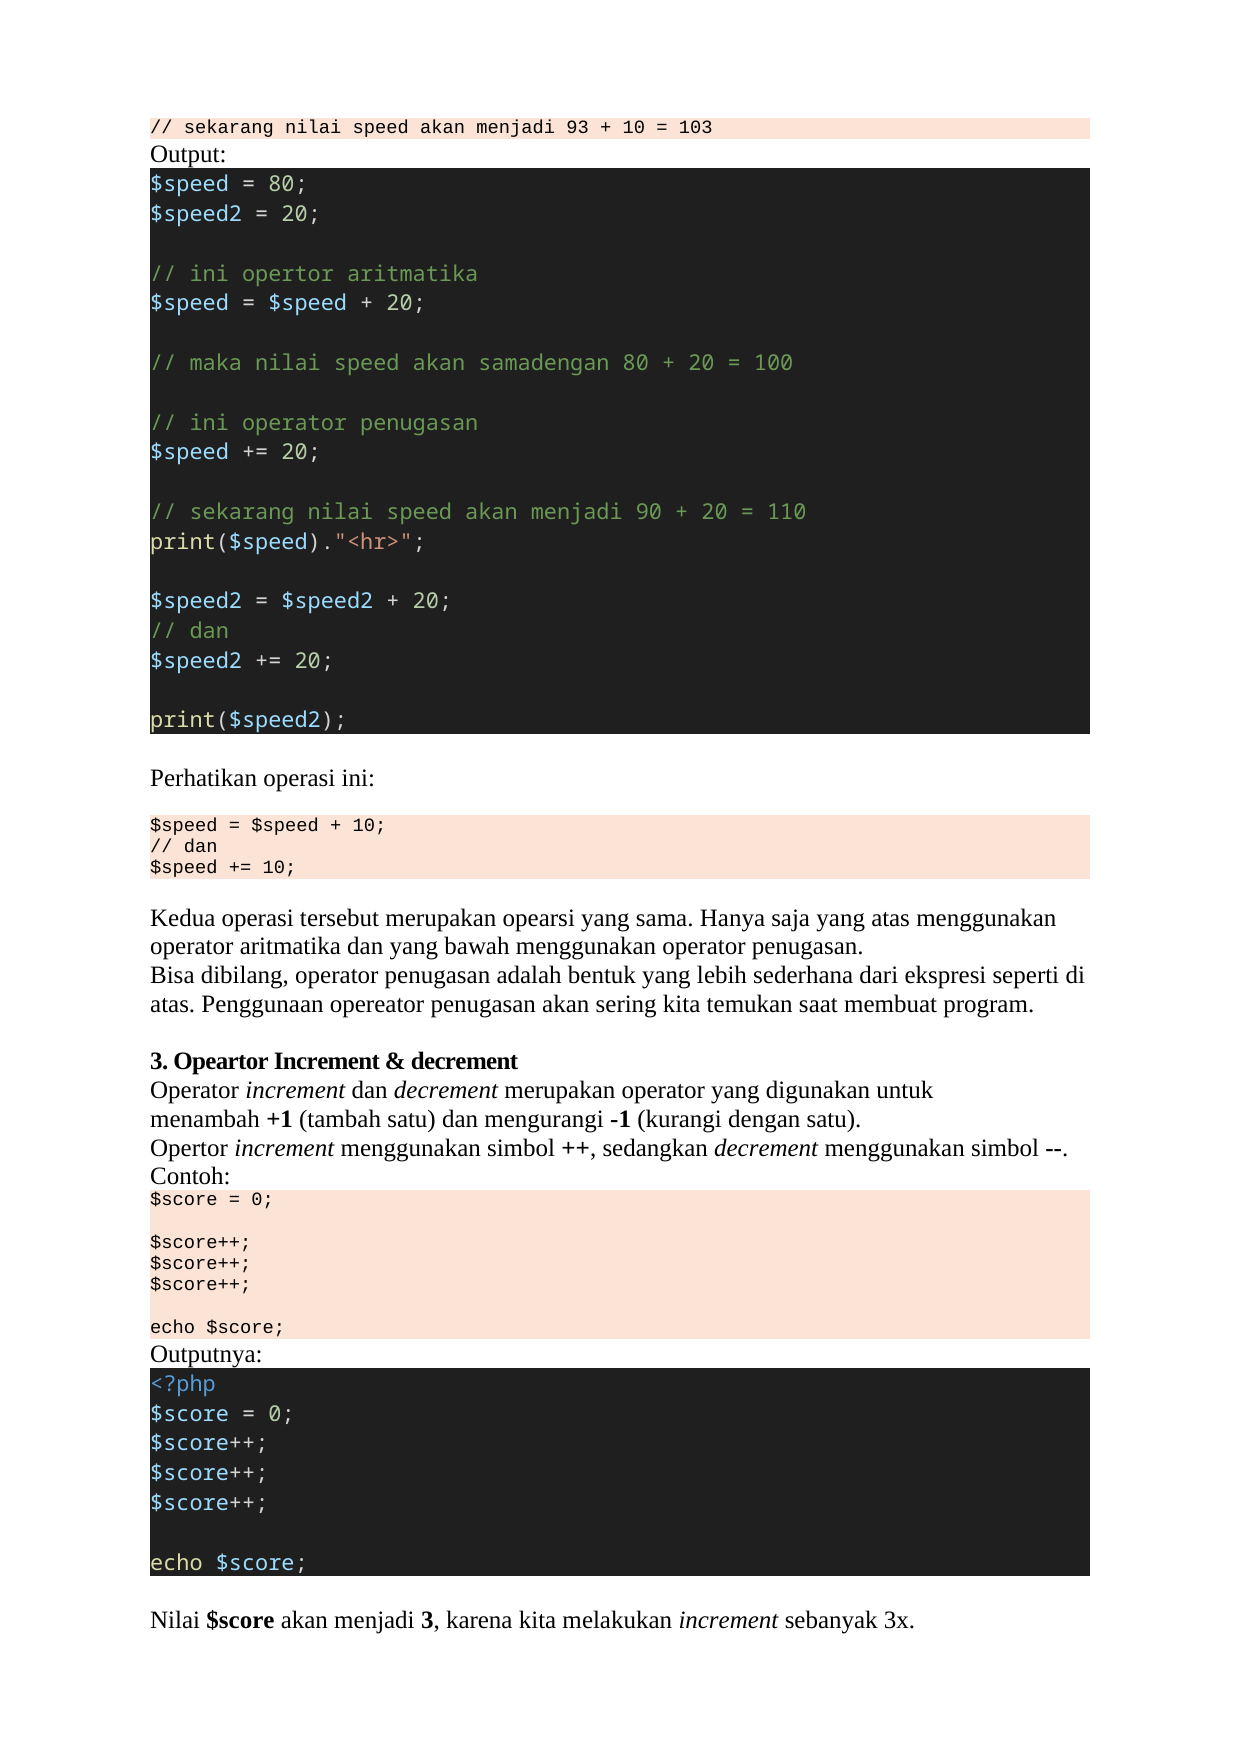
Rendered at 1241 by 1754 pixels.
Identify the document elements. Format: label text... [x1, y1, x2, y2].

text // sekarang nilai speed akan menjadi 90 + 20 = 110 [150, 496, 1090, 526]
text $score = 0; [150, 1190, 1090, 1211]
text $speed2 += 20; [150, 645, 1090, 674]
text Operator increment dan decrement merupakan operator yang digunakan untuk menambah +1 (tambah satu) dan mengurangi -1 (kurangi dengan satu). [150, 1075, 1090, 1133]
text Contoh: [150, 1161, 1090, 1190]
text print($speed2); [150, 704, 1090, 734]
text print($speed)."<hr>"; [150, 526, 1090, 555]
text echo $score; [150, 1318, 1090, 1339]
text // sekarang nilai speed akan menjadi 93 + 10 = 103 [150, 118, 1090, 139]
text // ini opertor aritmatika [150, 257, 1090, 287]
text $speed2 = $speed2 + 20; [150, 585, 1090, 615]
text // ini operator penugasan [150, 406, 1090, 436]
text // dan [150, 837, 1090, 858]
text echo $score; [150, 1546, 1090, 1576]
text $score++; [150, 1427, 1090, 1457]
text $score++; [150, 1275, 1090, 1296]
text $speed = 80; [150, 168, 1090, 198]
text // maka nilai speed akan samadengan 80 + 20 = 100 [150, 347, 1090, 377]
text Bisa dibilang, operator penugasan adalah bentuk yang lebih sederhana dari ekspresi seperti di atas. Penggunaan opereator penugasan akan sering kita temukan saat membuat program. [150, 960, 1090, 1018]
text Perhatikan operasi ini: [150, 763, 1090, 792]
text $score++; [150, 1254, 1090, 1275]
text Outputnya: [150, 1339, 1090, 1368]
text Opertor increment menggunakan simbol ++, sedangkan decrement menggunakan simbol --. [150, 1133, 1090, 1161]
text Output: [150, 139, 1090, 168]
text $speed2 = 20; [150, 198, 1090, 228]
text $score++; [150, 1487, 1090, 1517]
text // dan [150, 615, 1090, 645]
text Nilai $score akan menjadi 3, karena kita melakukan increment sebanyak 3x. [150, 1605, 1090, 1634]
text $score++; [150, 1457, 1090, 1487]
text <?php [150, 1368, 1090, 1397]
text $speed = $speed + 20; [150, 287, 1090, 317]
text $speed = $speed + 10; [150, 815, 1090, 837]
text $score++; [150, 1233, 1090, 1254]
subtitle 3. Opeartor Increment & decrement [150, 1046, 1090, 1075]
text $score = 0; [150, 1397, 1090, 1427]
text Kedua operasi tersebut merupakan opearsi yang sama. Hanya saja yang atas menggunakan operator aritmatika dan yang bawah menggunakan operator penugasan. [150, 903, 1090, 960]
text $speed += 20; [150, 436, 1090, 466]
text $speed += 10; [150, 858, 1090, 879]
